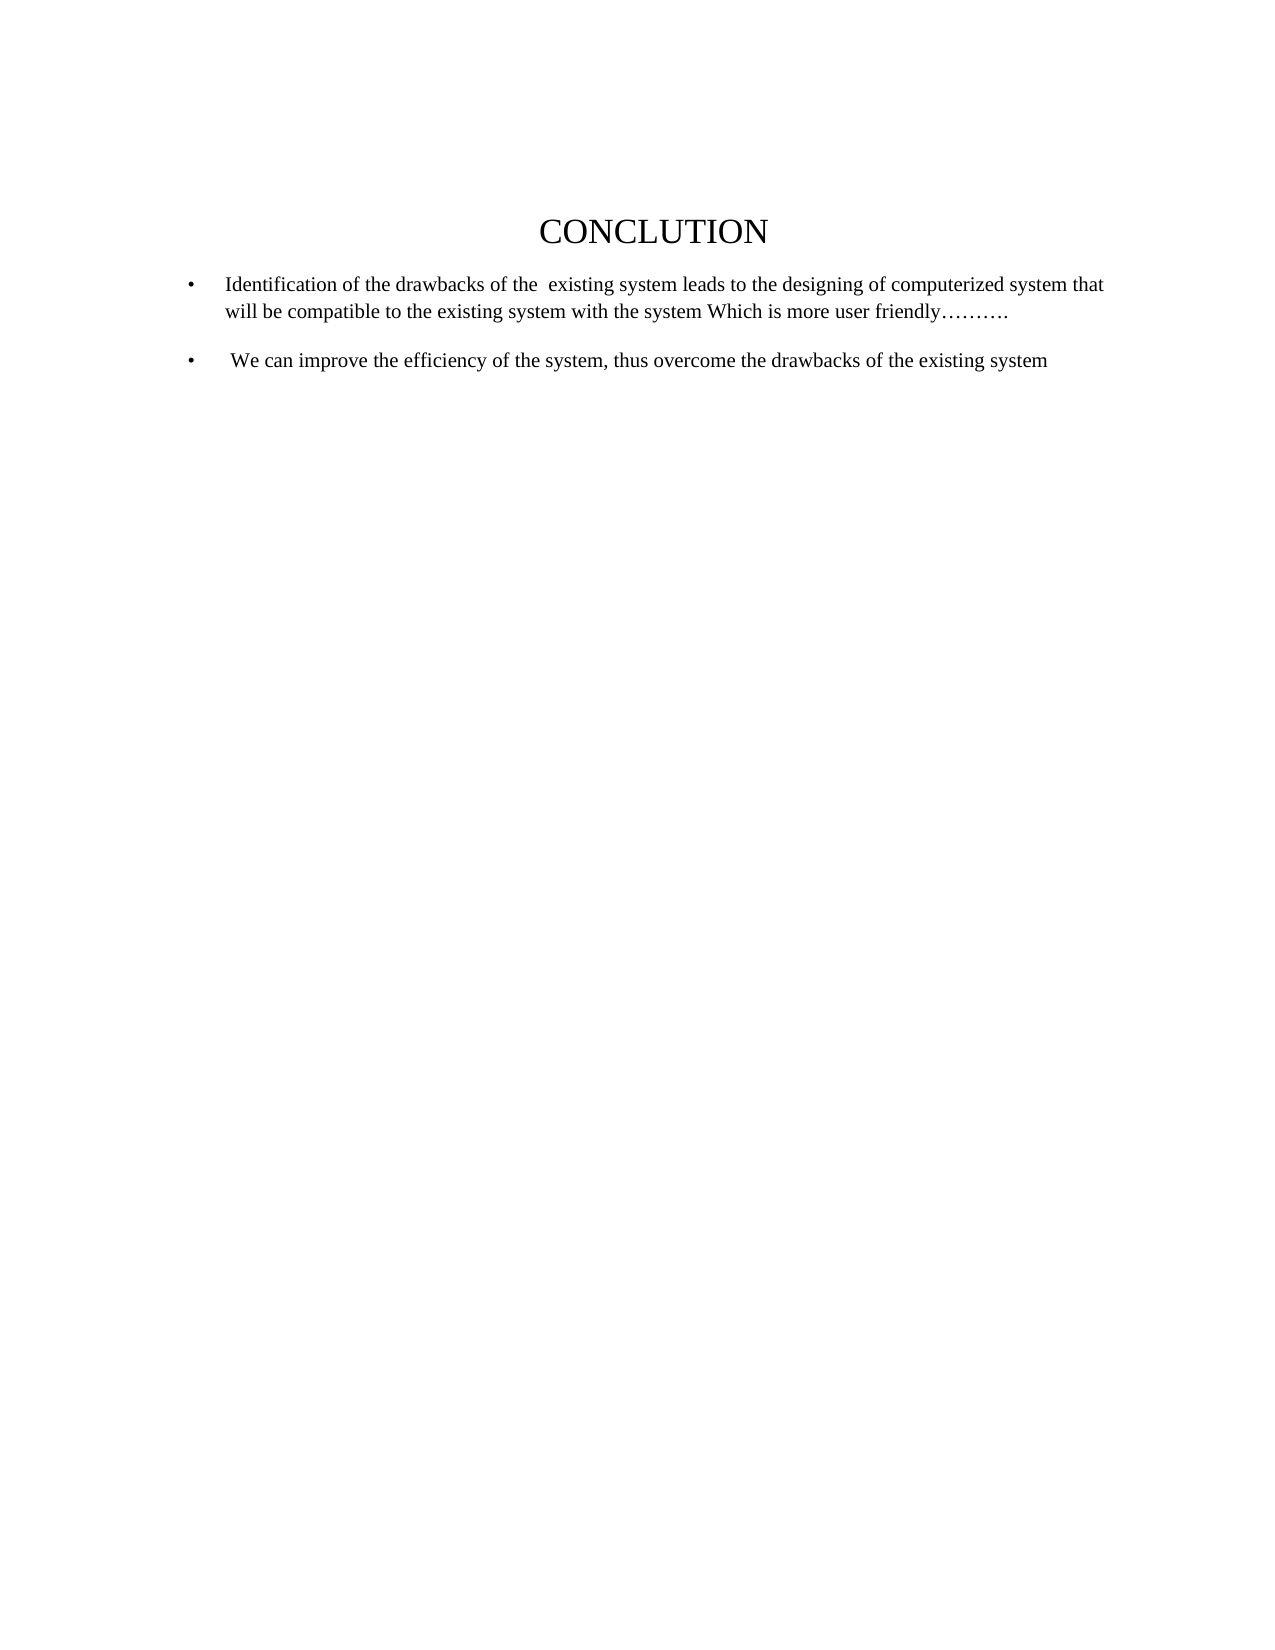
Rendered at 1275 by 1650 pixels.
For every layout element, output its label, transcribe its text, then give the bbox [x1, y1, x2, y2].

text CONCLUTION [150, 211, 1125, 252]
list We can improve the efficiency of the system, thus overcome the drawbacks of the existing system [187, 347, 1125, 372]
list Identification of the drawbacks of the existing system leads to the designing of computerized system that will be compatible to the existing system with the system Which is more user friendly………. [187, 271, 1125, 323]
